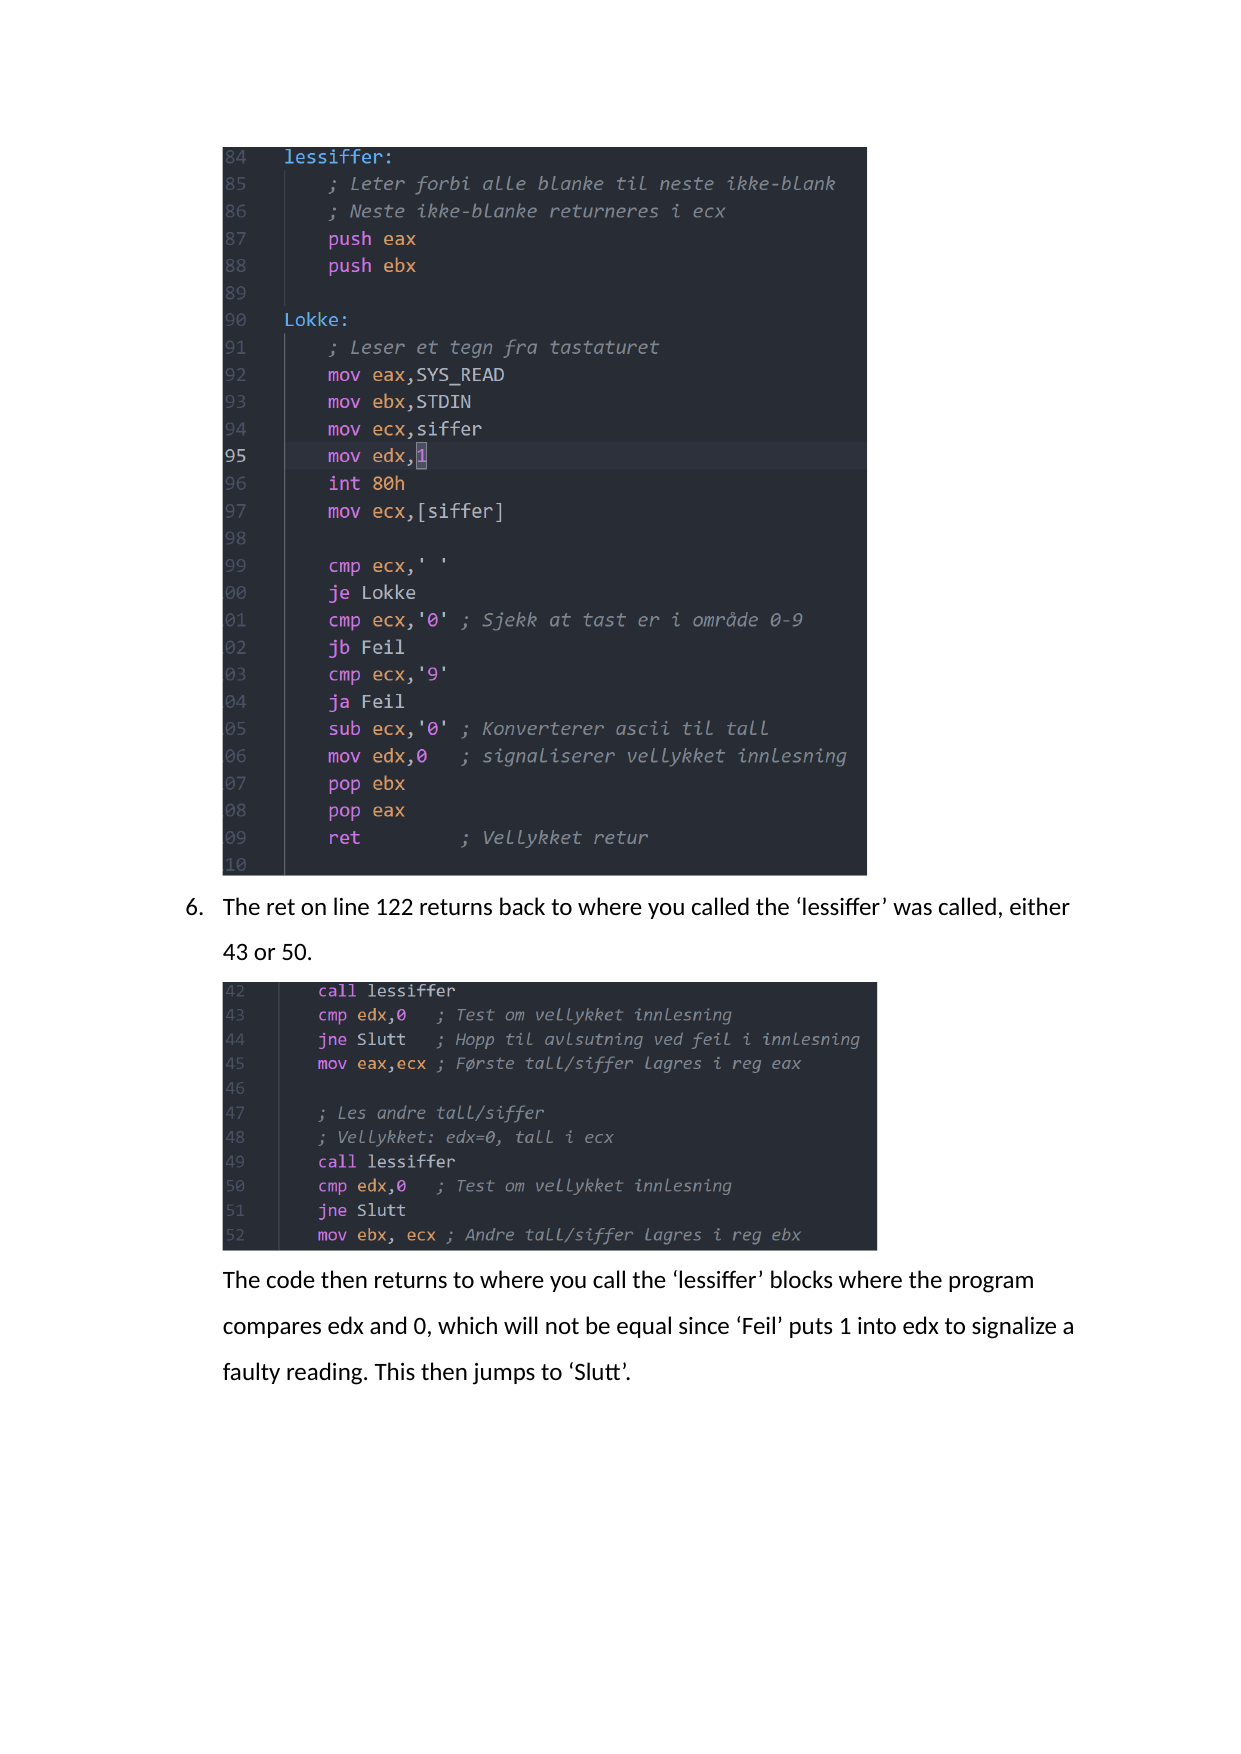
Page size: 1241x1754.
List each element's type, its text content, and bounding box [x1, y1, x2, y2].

list The ret on line 122 returns back to where you called the ‘lessiffer’ was called, either 43 or 50. [185, 891, 1093, 967]
list The code then returns to where you call the ‘lessiffer’ blocks where the program compares edx and 0, which will not be equal since ‘Feil’ puts 1 into edx to signalize a faulty reading. This then jumps to ‘Slutt’. [223, 1264, 1093, 1386]
picture [222, 147, 868, 876]
picture [222, 982, 878, 1251]
